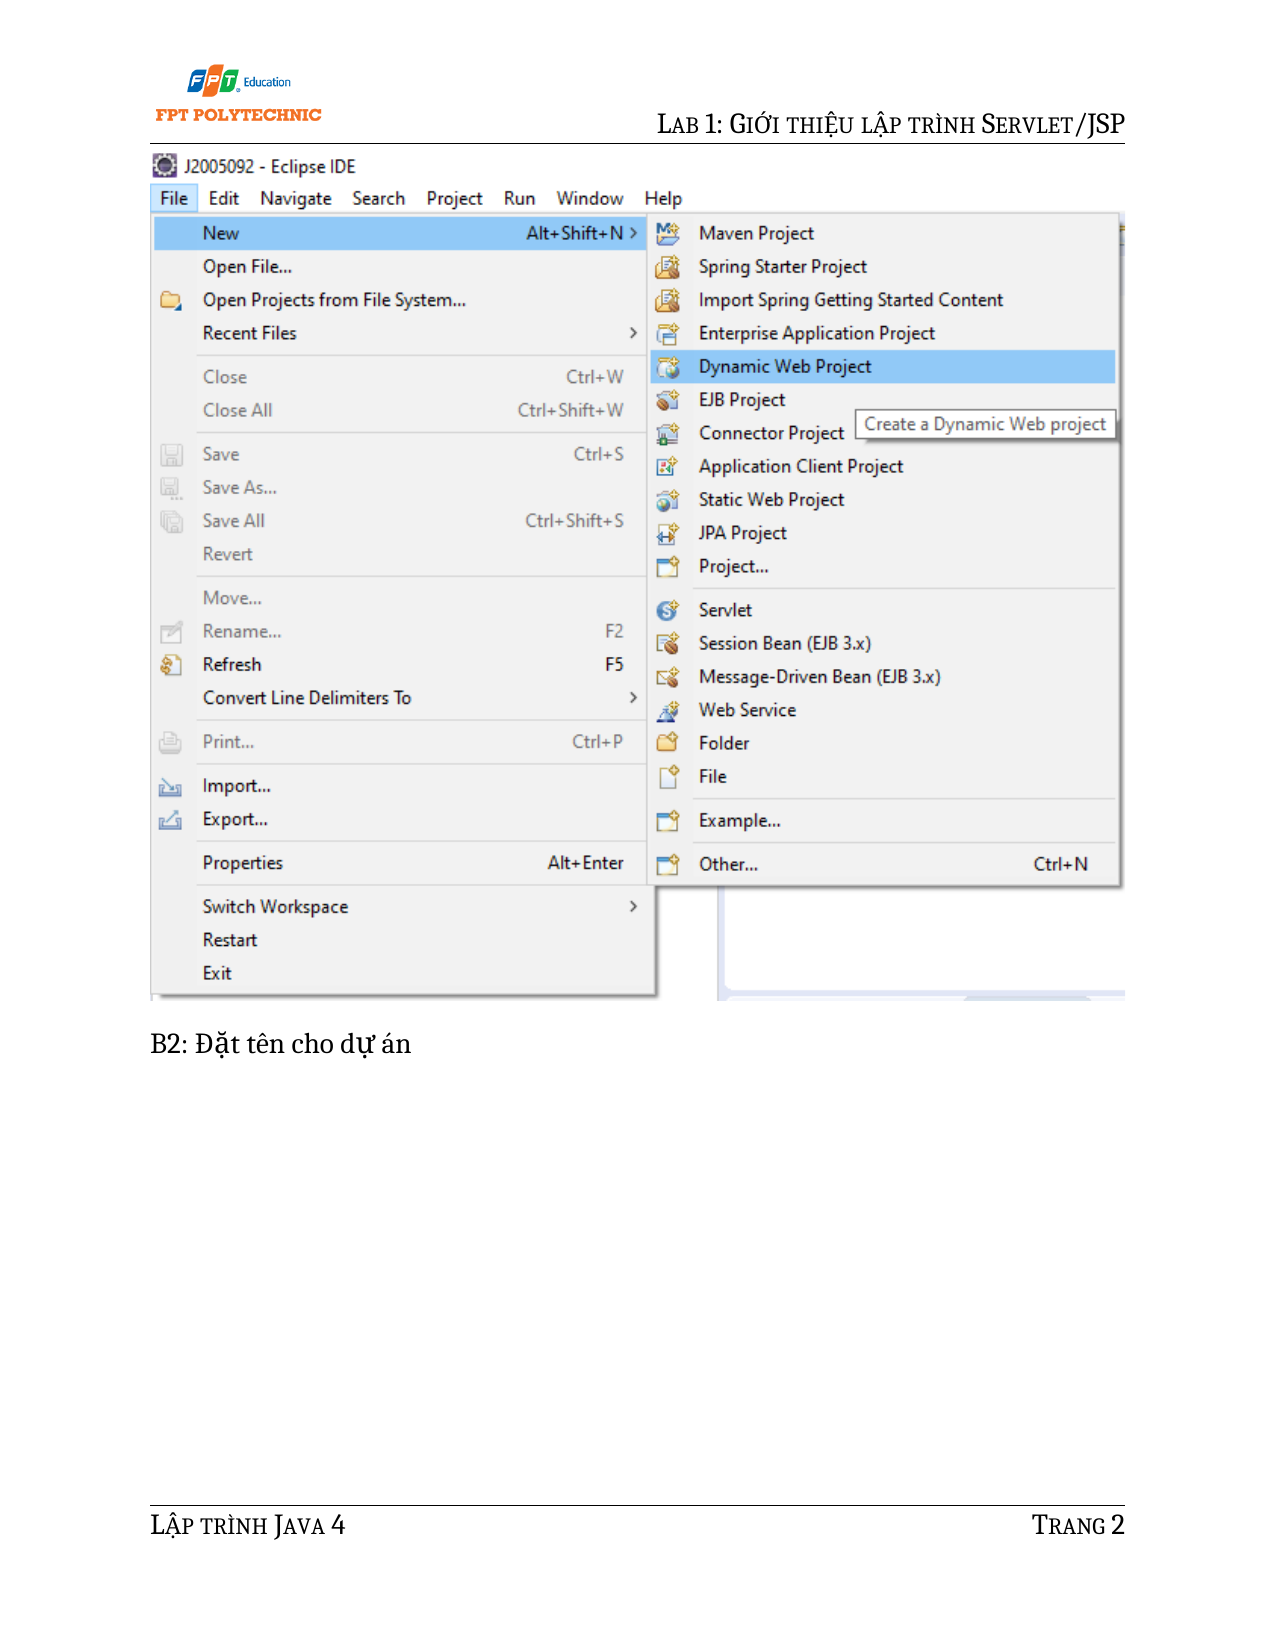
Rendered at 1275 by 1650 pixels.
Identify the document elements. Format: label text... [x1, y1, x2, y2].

text B2: Đặt tên cho dự án [150, 1027, 1125, 1060]
picture [150, 56, 327, 134]
picture [150, 150, 1125, 1001]
